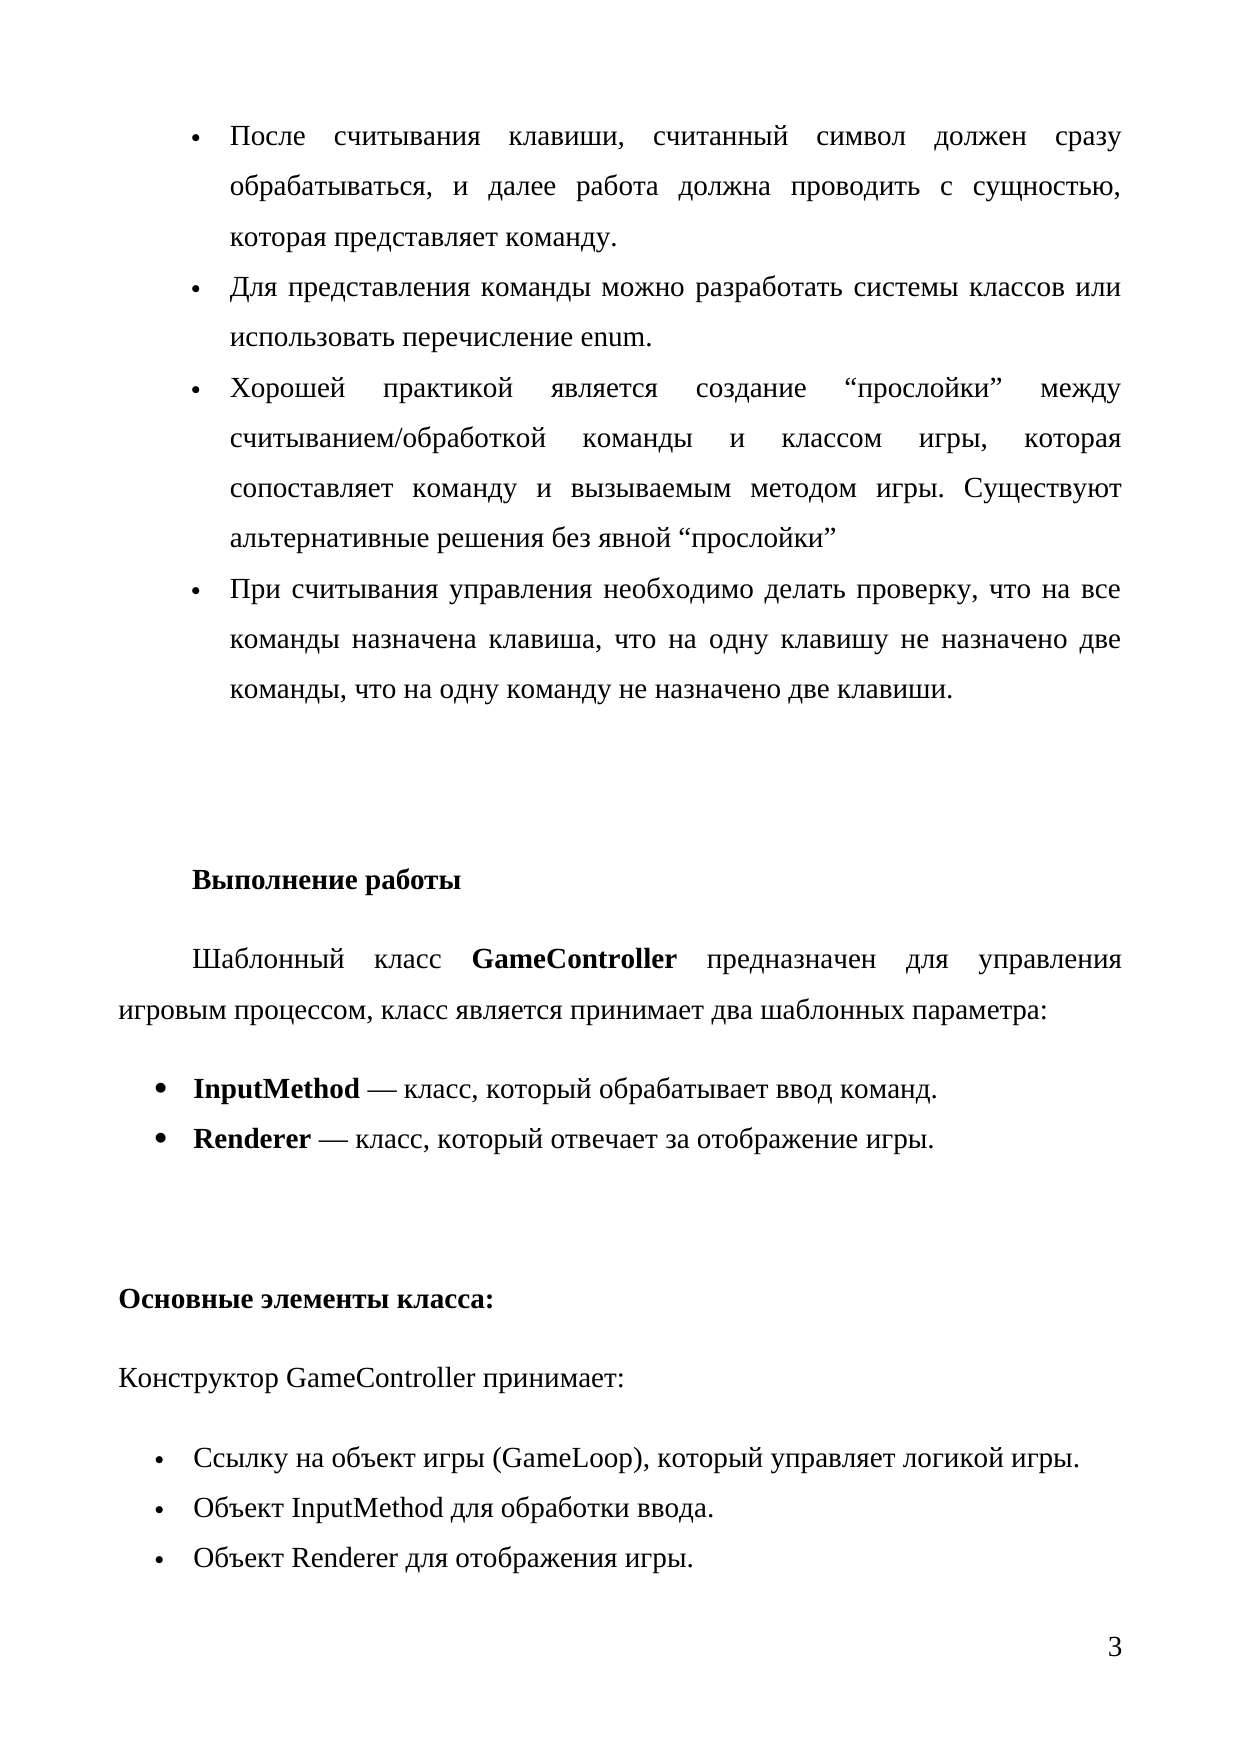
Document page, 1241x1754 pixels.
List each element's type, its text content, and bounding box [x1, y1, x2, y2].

list При считывания управления необходимо делать проверку, что на все команды назначена клавиша, что на одну клавишу не назначено две команды, что на одну команду не назначено две клавиши. [192, 571, 1122, 705]
list Объект InputMethod для обработки ввода. [156, 1490, 1122, 1523]
list После считывания клавиши, считанный символ должен сразу обрабатываться, и далее работа должна проводить с сущностью, которая представляет команду. [192, 118, 1122, 252]
list Renderer — класс, который отвечает за отображение игры. [156, 1122, 1122, 1155]
list InputMethod — класс, который обрабатывает ввод команд. [156, 1071, 1122, 1105]
text Выполнение работы [118, 862, 1122, 896]
list Для представления команды можно разработать системы классов или использовать перечисление enum. [192, 269, 1122, 353]
list Объект Renderer для отображения игры. [156, 1540, 1122, 1574]
list Хорошей практикой является создание “прослойки” между считыванием/обработкой команды и классом игры, которая сопоставляет команду и вызываемым методом игры. Существуют альтернативные решения без явной “прослойки” [192, 370, 1122, 554]
text Конструктор GameController принимает: [118, 1360, 1122, 1394]
text Основные элементы класса: [118, 1281, 1122, 1314]
text Шаблонный класс GameController предназначен для управления игровым процессом, класс является принимает два шаблонных параметра: [118, 941, 1122, 1025]
list Ссылку на объект игры (GameLoop), который управляет логикой игры. [156, 1440, 1122, 1473]
